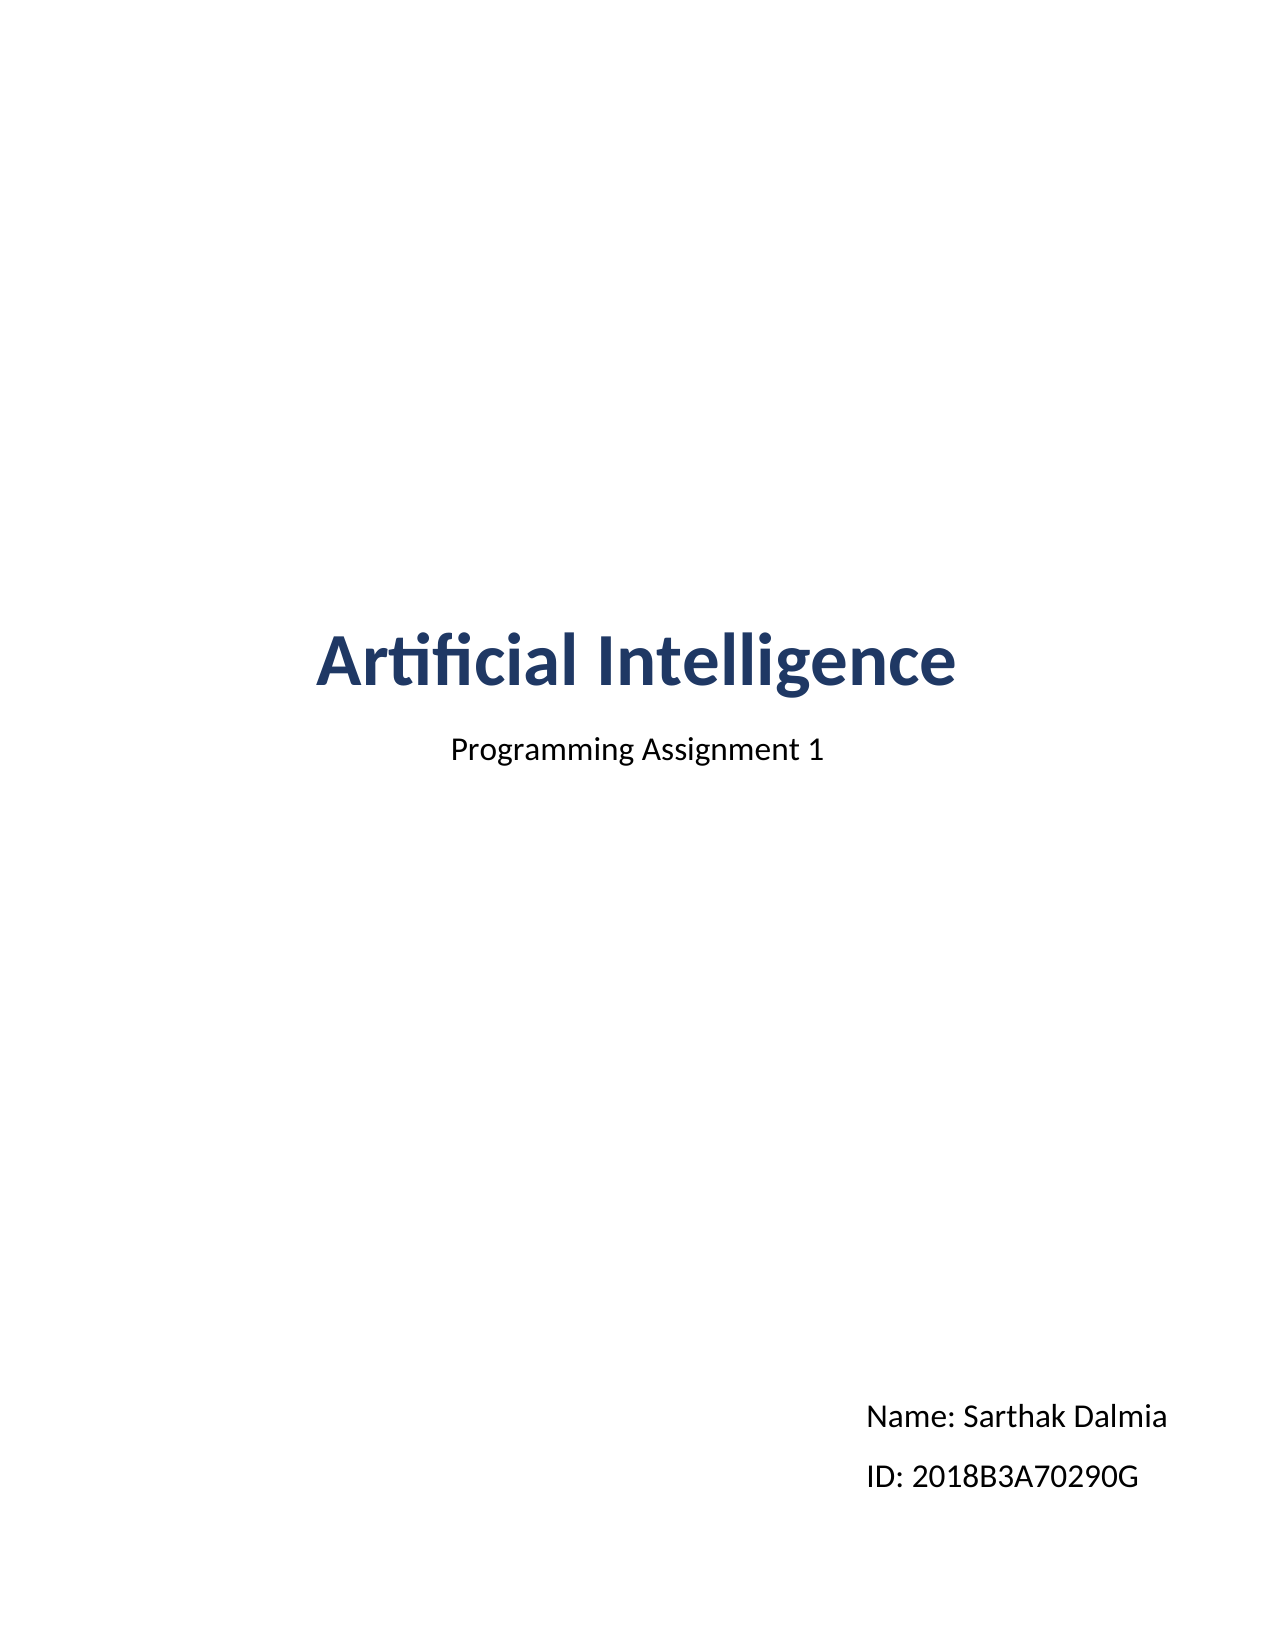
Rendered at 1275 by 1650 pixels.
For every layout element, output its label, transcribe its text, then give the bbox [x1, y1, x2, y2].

text Artificial Intelligence [150, 612, 1125, 704]
text Programming Assignment 1 [150, 728, 1125, 768]
